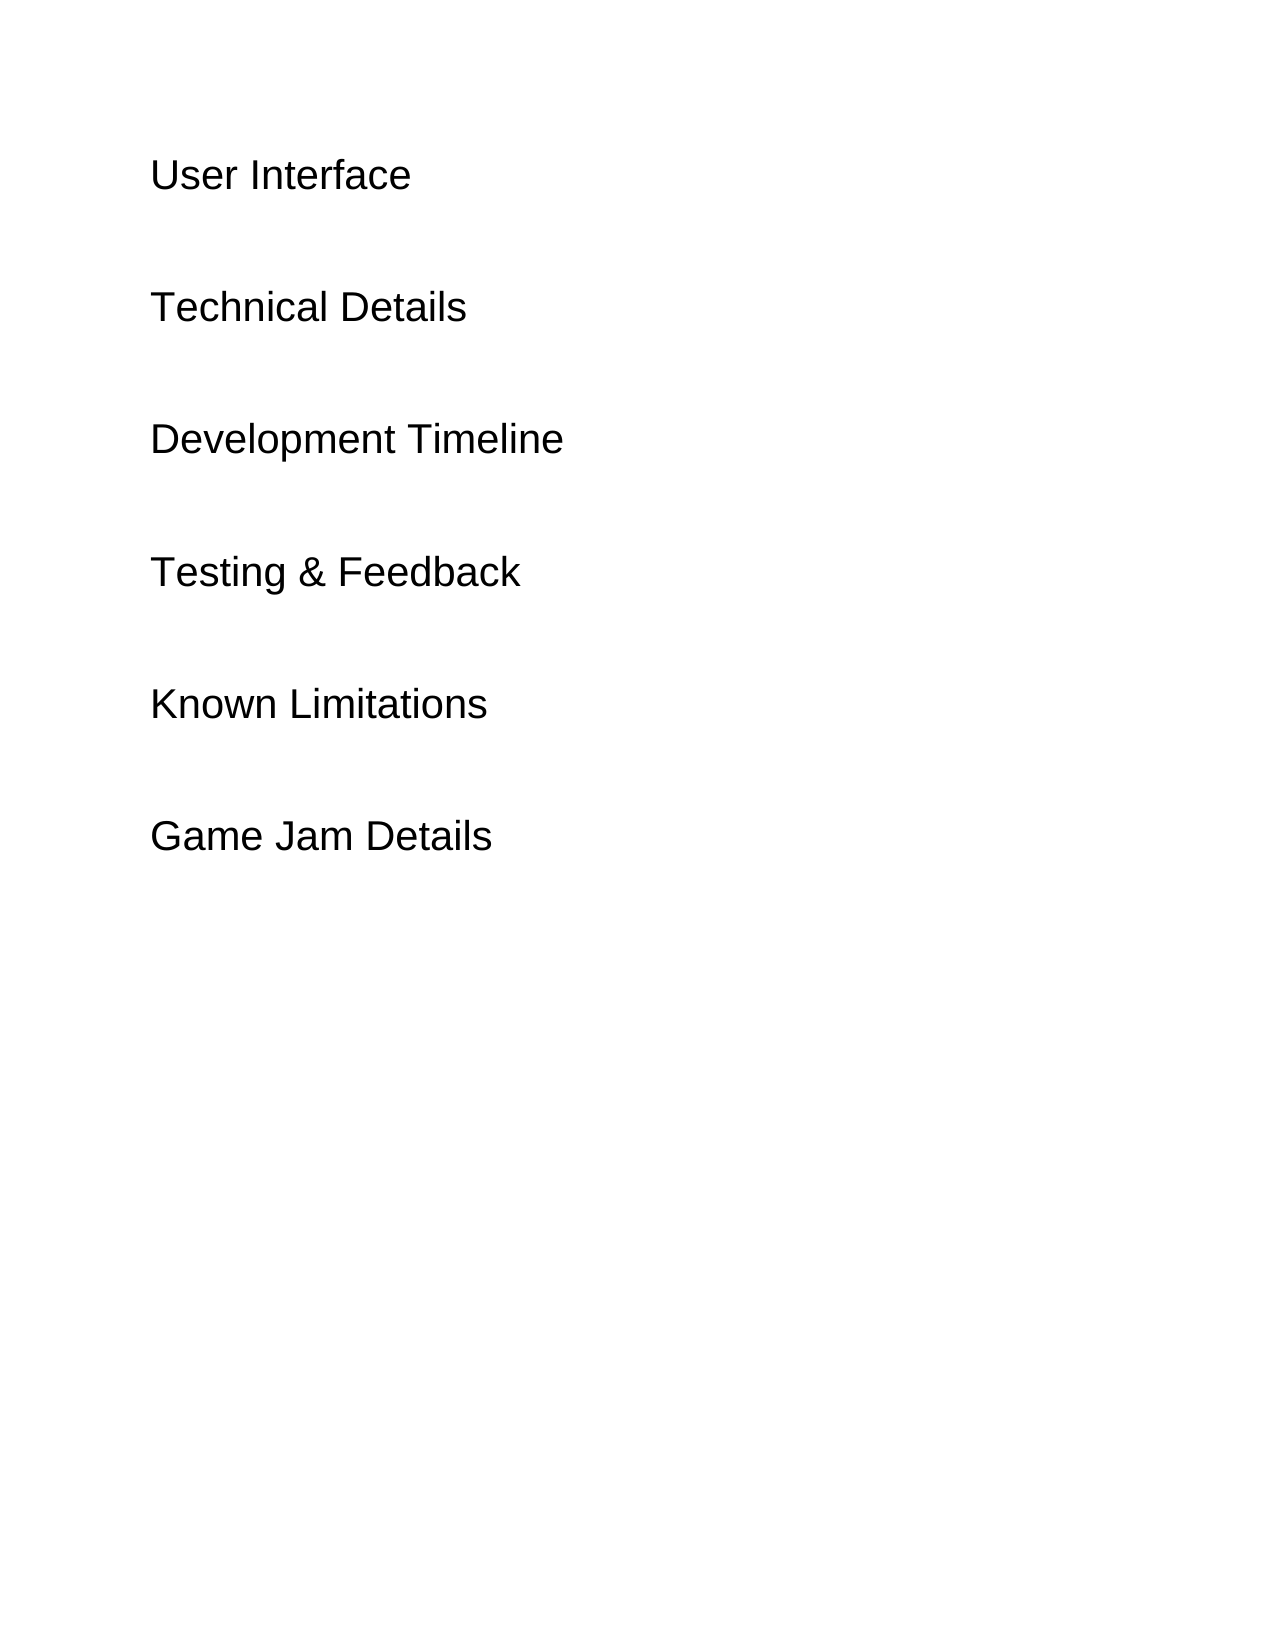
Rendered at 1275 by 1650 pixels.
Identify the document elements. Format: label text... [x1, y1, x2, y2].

subtitle Known Limitations [150, 679, 1125, 727]
subtitle Game Jam Details [150, 811, 1125, 859]
subtitle Development Timeline [150, 414, 1125, 462]
subtitle Testing & Feedback [150, 547, 1125, 595]
subtitle Technical Details [150, 282, 1125, 330]
subtitle User Interface [150, 150, 1125, 198]
